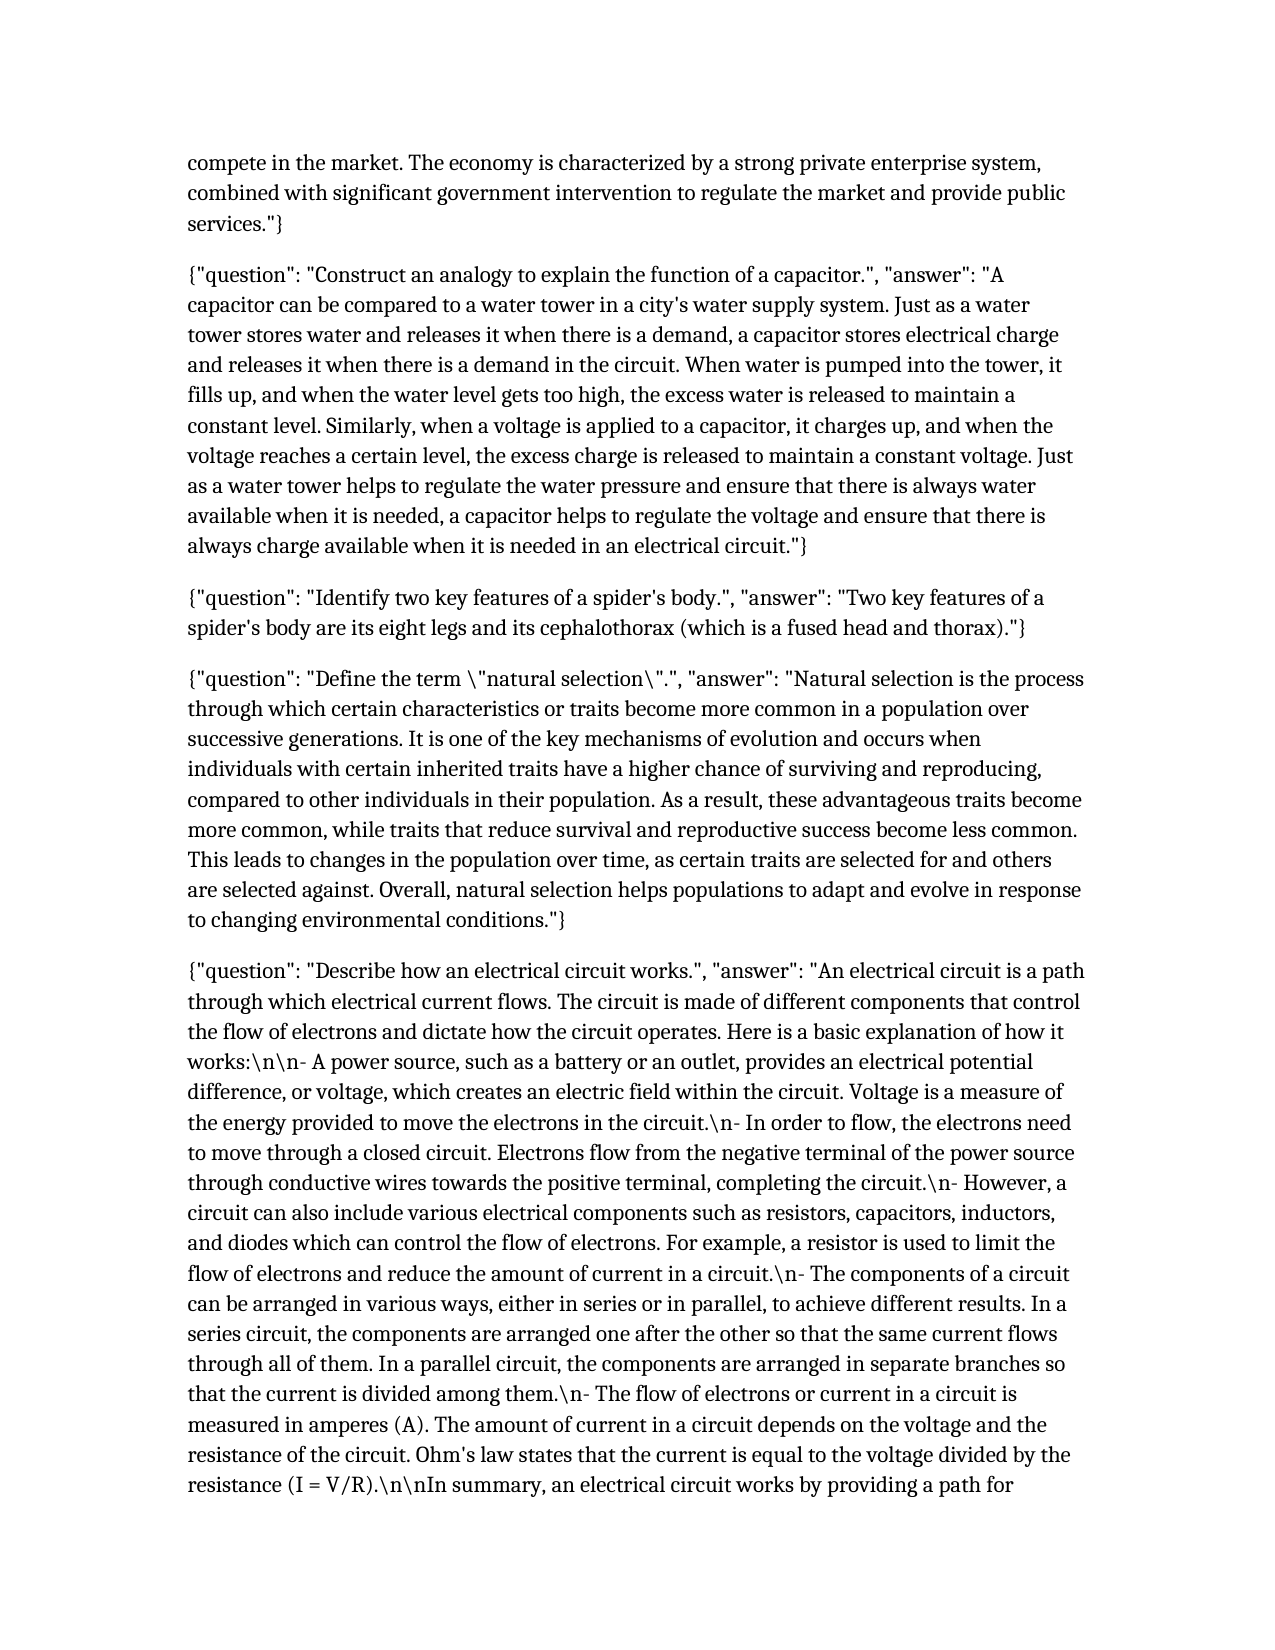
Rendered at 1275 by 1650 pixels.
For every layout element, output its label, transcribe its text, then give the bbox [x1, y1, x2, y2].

text {"question": "Identify two key features of a spider's body.", "answer": "Two key features of a spider's body are its eight legs and its cephalothorax (which is a fused head and thorax)."} [187, 584, 1087, 641]
text {"question": "Define the term \"natural selection\".", "answer": "Natural selection is the process through which certain characteristics or traits become more common in a population over successive generations. It is one of the key mechanisms of evolution and occurs when individuals with certain inherited traits have a higher chance of surviving and reproducing, compared to other individuals in their population. As a result, these advantageous traits become more common, while traits that reduce survival and reproductive success become less common. This leads to changes in the population over time, as certain traits are selected for and others are selected against. Overall, natural selection helps populations to adapt and evolve in response to changing environmental conditions."} [187, 666, 1087, 934]
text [187, 150, 1087, 237]
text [187, 958, 1087, 1498]
text {"question": "Construct an analogy to explain the function of a capacitor.", "answer": "A capacitor can be compared to a water tower in a city's water supply system. Just as a water tower stores water and releases it when there is a demand, a capacitor stores electrical charge and releases it when there is a demand in the circuit. When water is pumped into the tower, it fills up, and when the water level gets too high, the excess water is released to maintain a constant level. Similarly, when a voltage is applied to a capacitor, it charges up, and when the voltage reaches a certain level, the excess charge is released to maintain a constant voltage. Just as a water tower helps to regulate the water pressure and ensure that there is always water available when it is needed, a capacitor helps to regulate the voltage and ensure that there is always charge available when it is needed in an electrical circuit."} [187, 261, 1087, 560]
